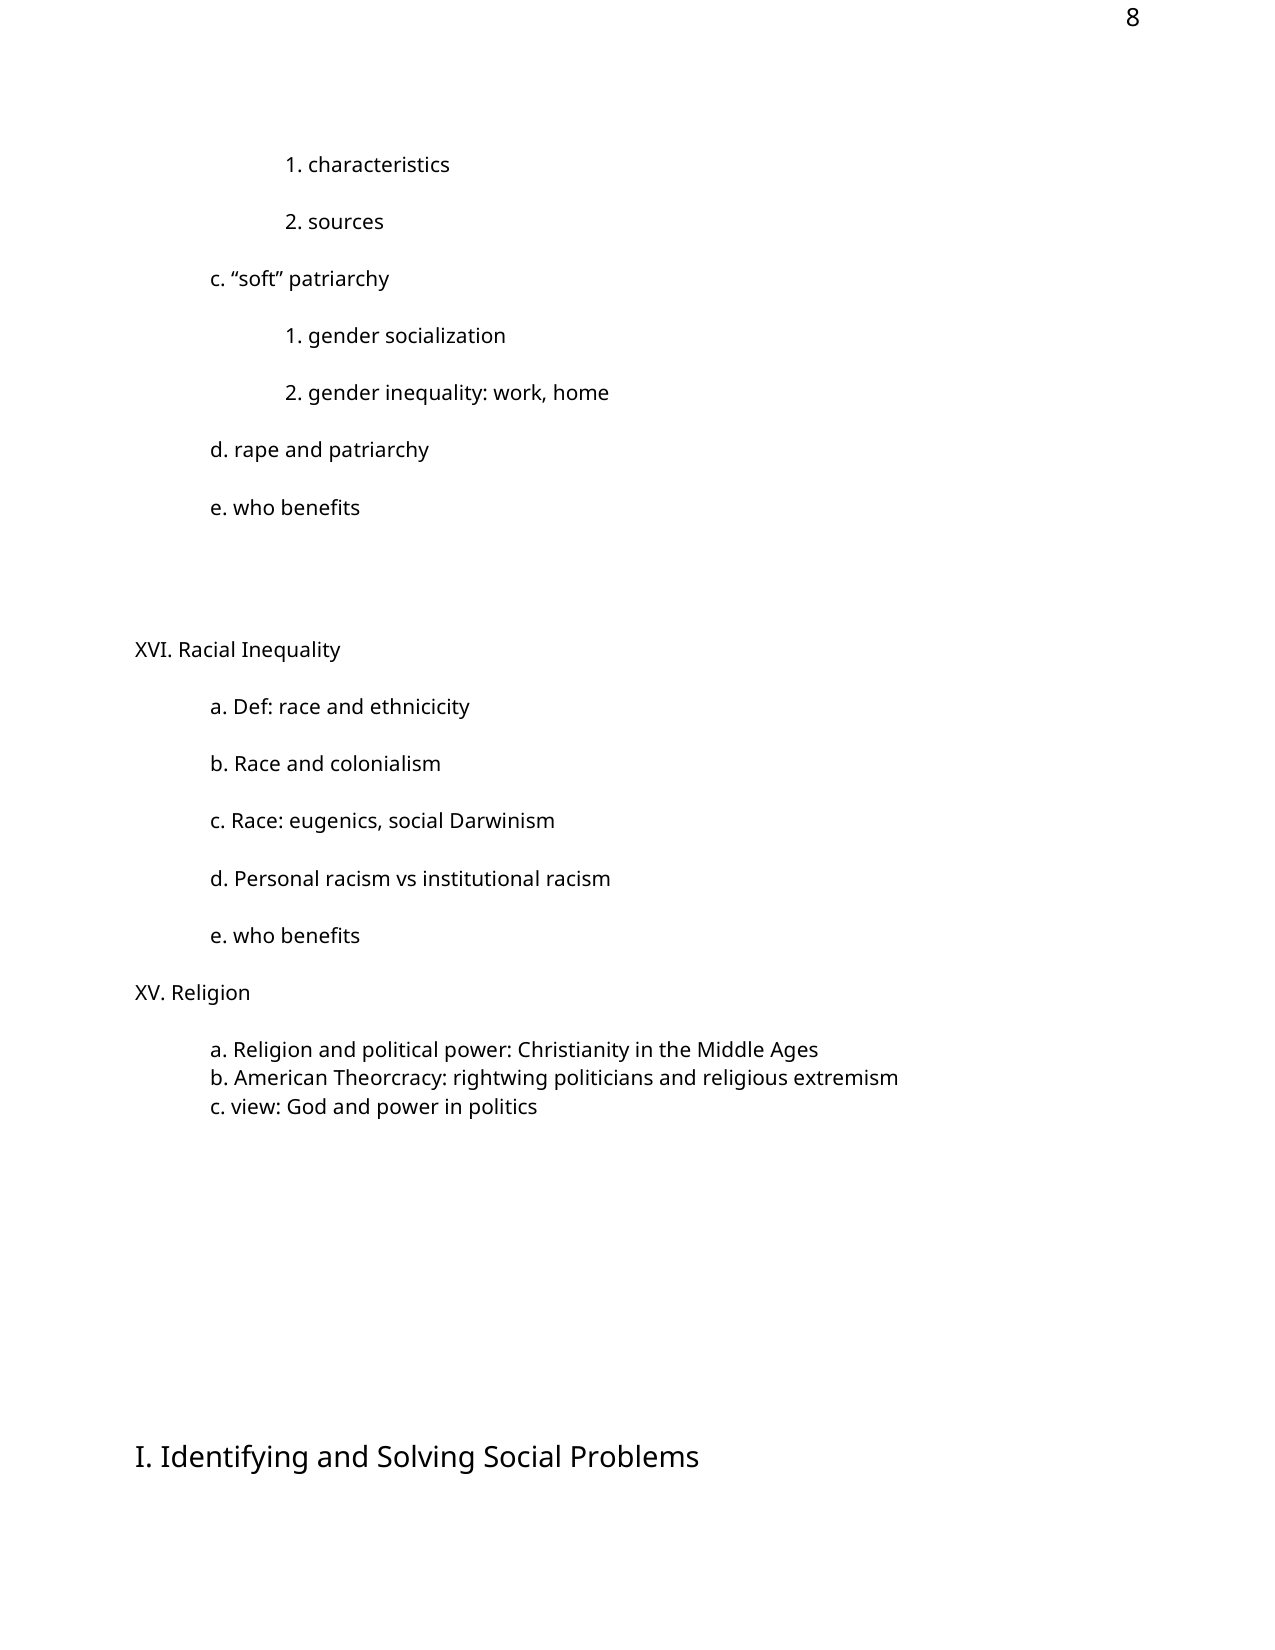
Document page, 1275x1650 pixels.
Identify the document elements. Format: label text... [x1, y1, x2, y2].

text XV. Religion [135, 978, 1215, 1006]
text c. Race: eugenics, social Darwinism [135, 806, 1215, 835]
text XVI. Racial Inequality [135, 635, 1215, 664]
text 1. gender socialization [135, 321, 1215, 350]
text 1. characteristics [135, 150, 1215, 178]
text a. Religion and political power: Christianity in the Middle Ages [135, 1035, 1215, 1063]
text d. Personal racism vs institutional racism [135, 863, 1215, 892]
text e. who benefits [135, 492, 1215, 521]
text 2. gender inequality: work, home [135, 378, 1215, 407]
text e. who benefits [135, 921, 1215, 949]
text c. “soft” patriarchy [135, 264, 1215, 293]
text b. Race and colonialism [135, 749, 1215, 778]
text c. view: God and power in politics [135, 1092, 1215, 1120]
text d. rape and patriarchy [135, 435, 1215, 464]
text I. Identifying and Solving Social Problems [135, 1436, 1215, 1476]
text a. Def: race and ethnicicity [135, 692, 1215, 721]
text b. American Theorcracy: rightwing politicians and religious extremism [135, 1063, 1215, 1092]
text 2. sources [135, 207, 1215, 236]
